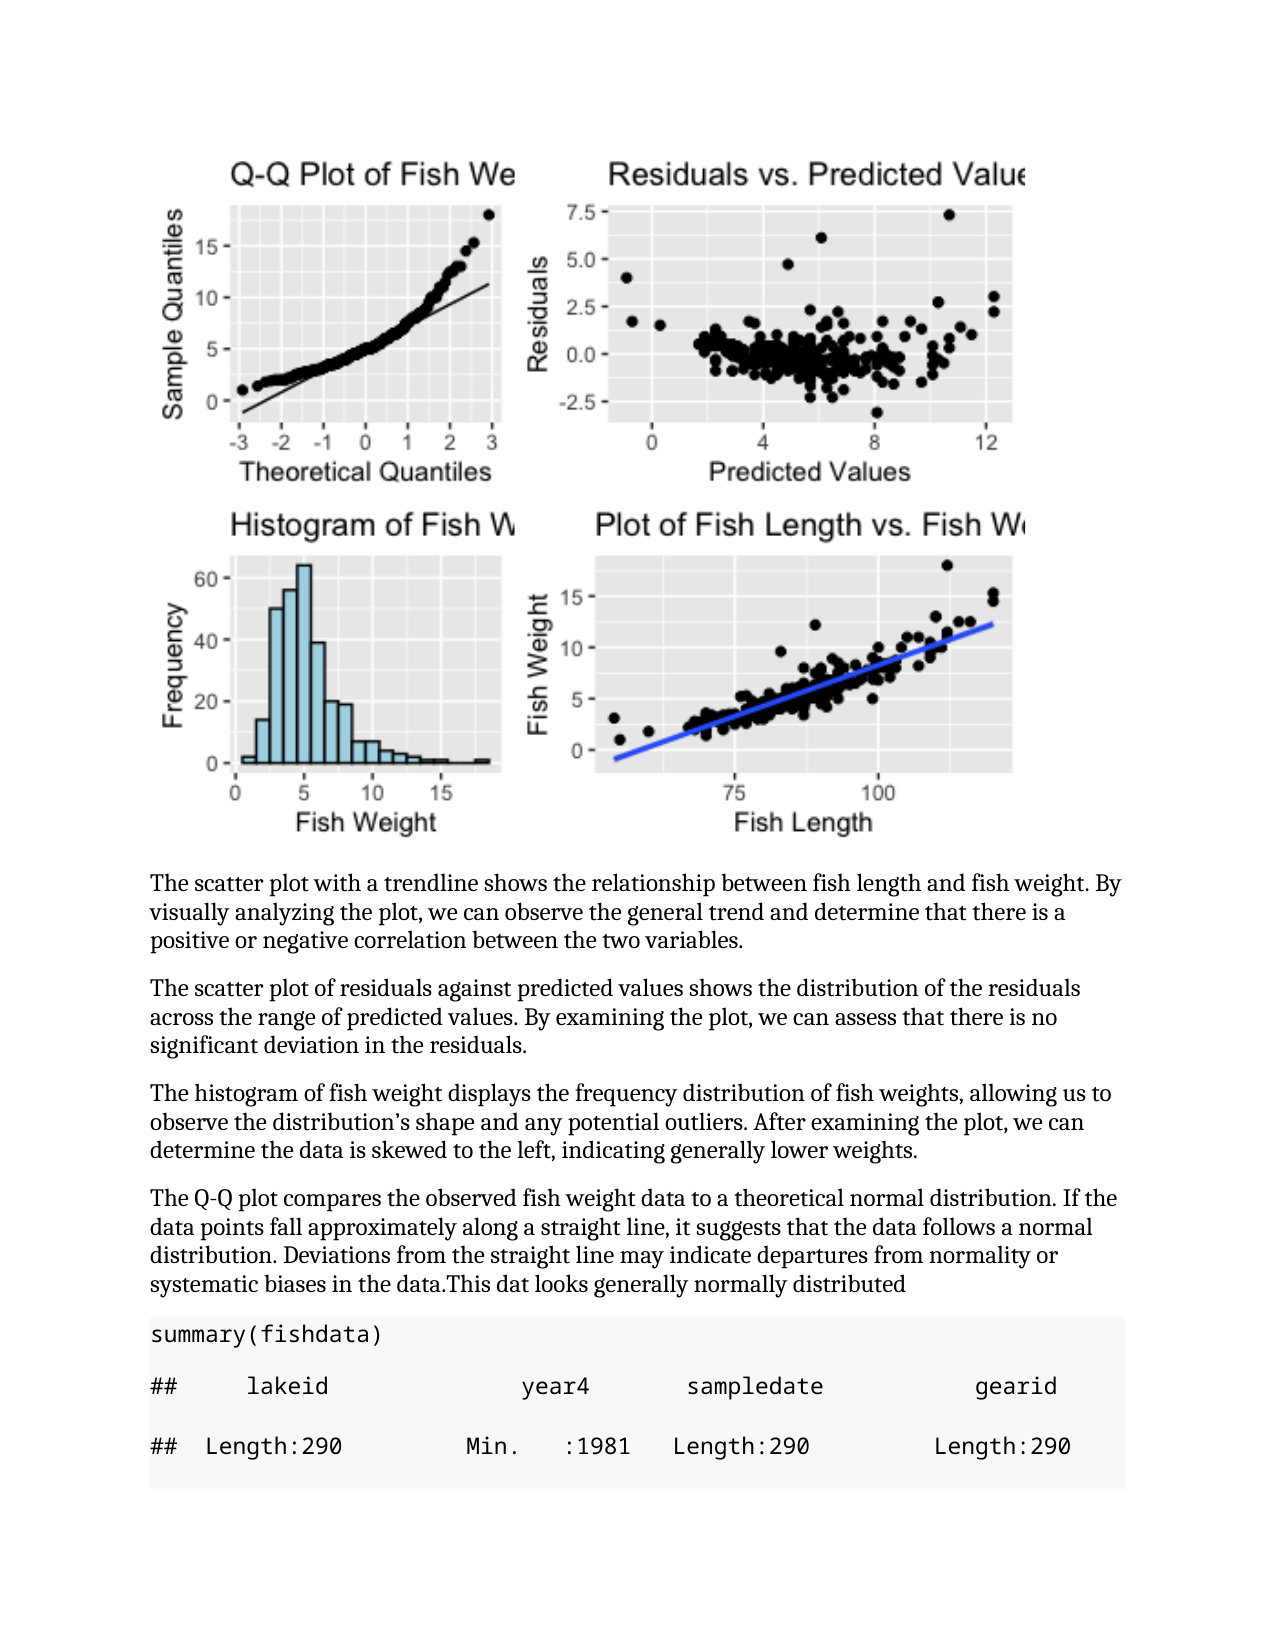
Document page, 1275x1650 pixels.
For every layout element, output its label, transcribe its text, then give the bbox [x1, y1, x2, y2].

text The scatter plot of residuals against predicted values shows the distribution of the residuals across the range of predicted values. By examining the plot, we can assess that there is no significant deviation in the residuals. [150, 974, 1125, 1060]
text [150, 1369, 1125, 1489]
text The histogram of fish weight displays the frequency distribution of fish weights, allowing us to observe the distribution’s shape and any potential outliers. After examining the plot, we can determine the data is skewed to the left, indicating generally lower weights. [150, 1079, 1125, 1165]
picture [150, 150, 1025, 850]
text summary(fishdata) [150, 1317, 1125, 1349]
text The Q-Q plot compares the observed fish weight data to a theoretical normal distribution. If the data points fall approximately along a straight line, it suggests that the data follows a normal distribution. Deviations from the straight line may indicate departures from normality or systematic biases in the data.This dat looks generally normally distributed [150, 1184, 1125, 1299]
text The scatter plot with a trendline shows the relationship between fish length and fish weight. By visually analyzing the plot, we can observe the general trend and determine that there is a positive or negative correlation between the two variables. [150, 869, 1125, 955]
